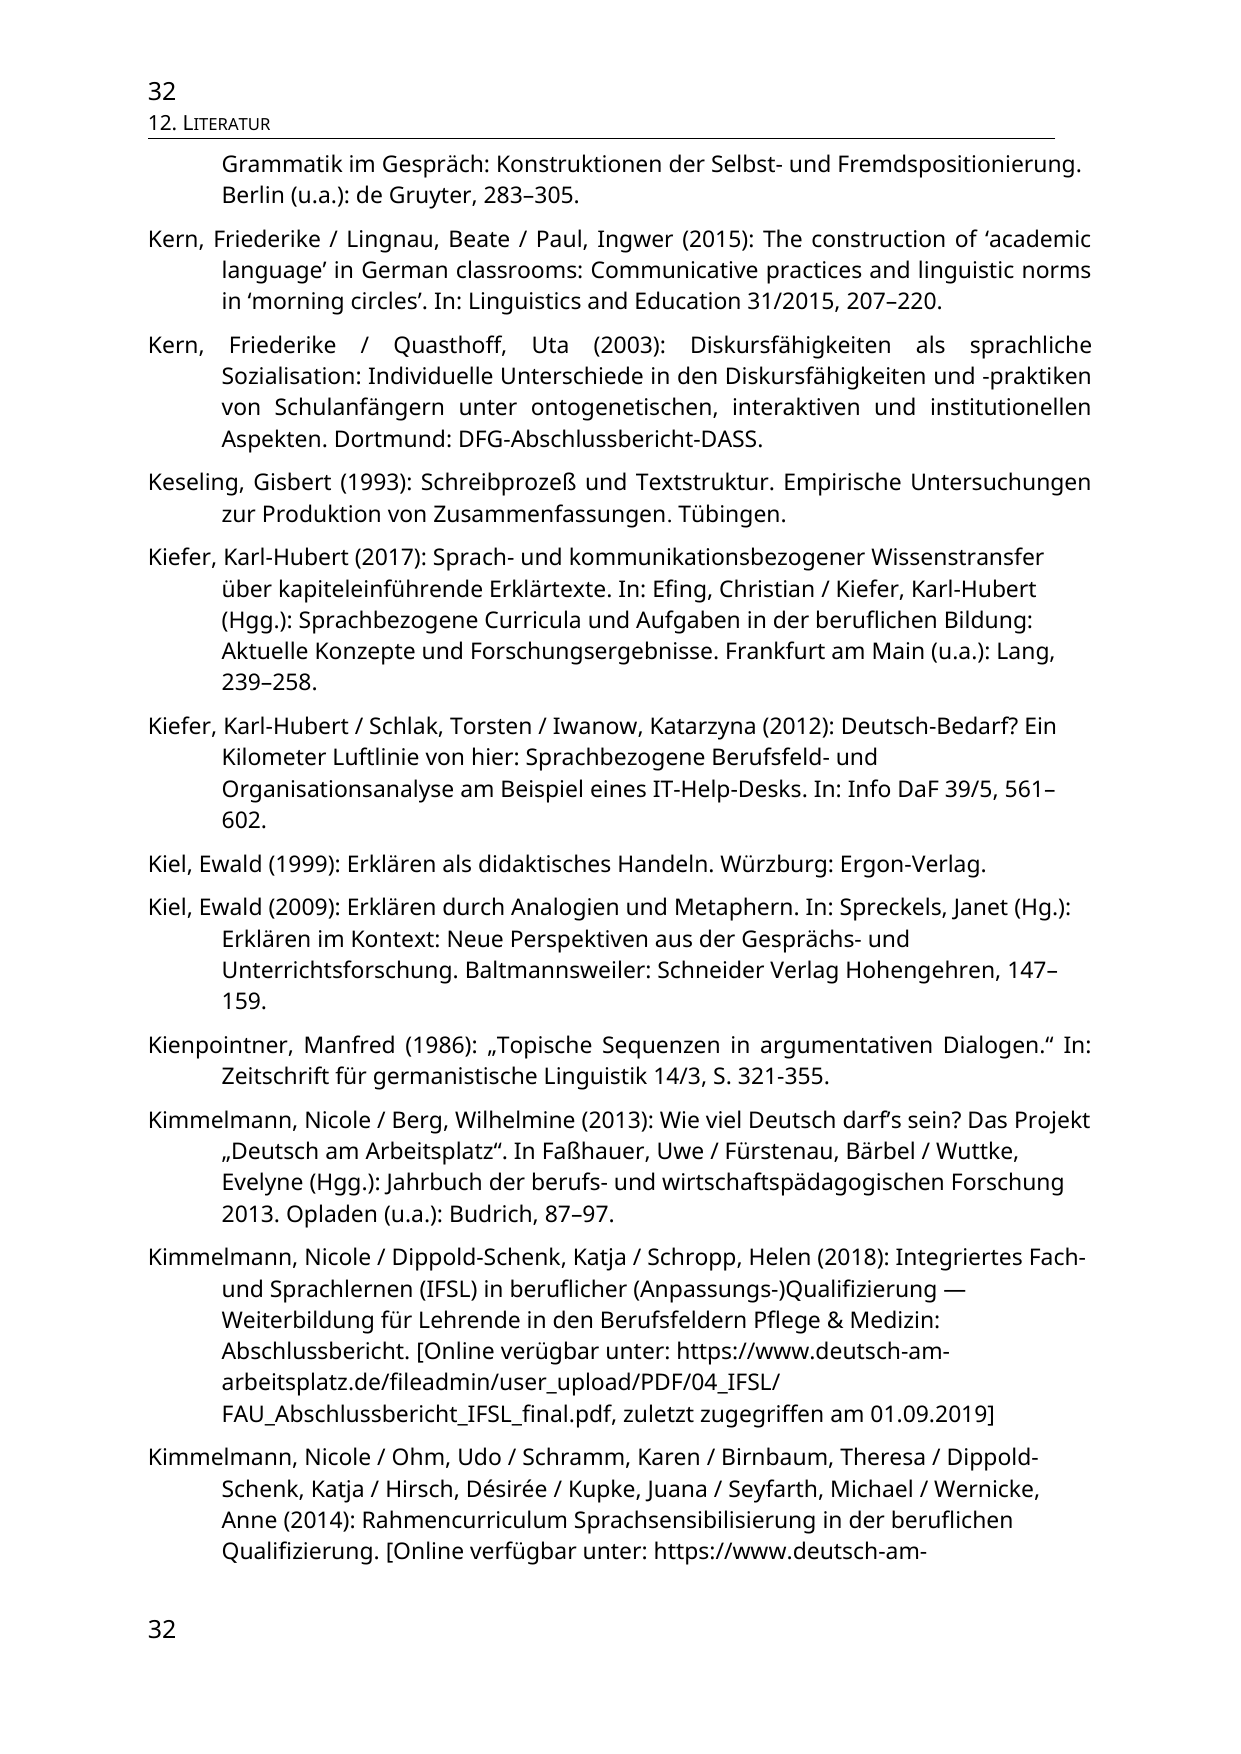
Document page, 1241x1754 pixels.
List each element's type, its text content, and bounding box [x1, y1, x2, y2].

text Kern, Friederike / Lingnau, Beate / Paul, Ingwer (2015): The construction of ‘academic language’ in German classrooms: Communicative practices and linguistic norms in ‘morning circles’. In: Linguistics and Education 31/2015, 207–220. [148, 223, 1093, 316]
text Kiefer, Karl-Hubert / Schlak, Torsten / Iwanow, Katarzyna (2012): Deutsch-Bedarf? Ein Kilometer Luftlinie von hier: Sprachbezogene Berufsfeld- und Organisationsanalyse am Beispiel eines IT-Help-Desks. In: Info DaF 39/5, 561–602. [148, 710, 1093, 835]
text Kiel, Ewald (1999): Erklären als didaktisches Handeln. Würzburg: Ergon-Verlag. [148, 848, 1093, 879]
text Kimmelmann, Nicole / Dippold-Schenk, Katja / Schropp, Helen (2018): Integriertes Fach- und Sprachlernen (IFSL) in beruflicher (Anpassungs-)Qualifizierung — Weiterbildung für Lehrende in den Berufsfeldern Pflege & Medizin: Abschlussbericht. [Online verügbar unter: https://www.deutsch-am-arbeitsplatz.de/fileadmin/user_upload/PDF/04_IFSL/FAU_Abschlussbericht_IFSL_final.pdf, zuletzt zugegriffen am 01.09.2019] [148, 1241, 1093, 1429]
text Keseling, Gisbert (1993): Schreibprozeß und Textstruktur. Empirische Untersuchungen zur Produktion von Zusammenfassungen. Tübingen. [148, 466, 1093, 529]
text Kern, Friederike / Quasthoff, Uta (2003): Diskursfähigkeiten als sprachliche Sozialisation: Individuelle Unterschiede in den Diskursfähigkeiten und -praktiken von Schulanfängern unter ontogenetischen, interaktiven und institutionellen Aspekten. Dortmund: DFG-Abschlussbericht-DASS. [148, 329, 1093, 454]
text Kienpointner, Manfred (1986): „Topische Sequenzen in argumentativen Dialogen.“ In: Zeitschrift für germanistische Linguistik 14/3, S. 321-355. [148, 1029, 1093, 1091]
text Kiel, Ewald (2009): Erklären durch Analogien und Metaphern. In: Spreckels, Janet (Hg.): Erklären im Kontext: Neue Perspektiven aus der Gesprächs- und Unterrichtsforschung. Baltmannsweiler: Schneider Verlag Hohengehren, 147–159. [148, 891, 1093, 1016]
text Kiefer, Karl-Hubert (2017): Sprach- und kommunikationsbezogener Wissenstransfer über kapiteleinführende Erklärtexte. In: Efing, Christian / Kiefer, Karl-Hubert (Hgg.): Sprachbezogene Curricula und Aufgaben in der beruflichen Bildung: Aktuelle Konzepte und Forschungsergebnisse. Frankfurt am Main (u.a.): Lang, 239–258. [148, 541, 1093, 698]
text Kimmelmann, Nicole / Berg, Wilhelmine (2013): Wie viel Deutsch darf’s sein? Das Projekt „Deutsch am Arbeitsplatz“. In Faßhauer, Uwe / Fürstenau, Bärbel / Wuttke, Evelyne (Hgg.): Jahrbuch der berufs- und wirtschaftspädagogischen Forschung 2013. Opladen (u.a.): Budrich, 87–97. [148, 1104, 1093, 1229]
